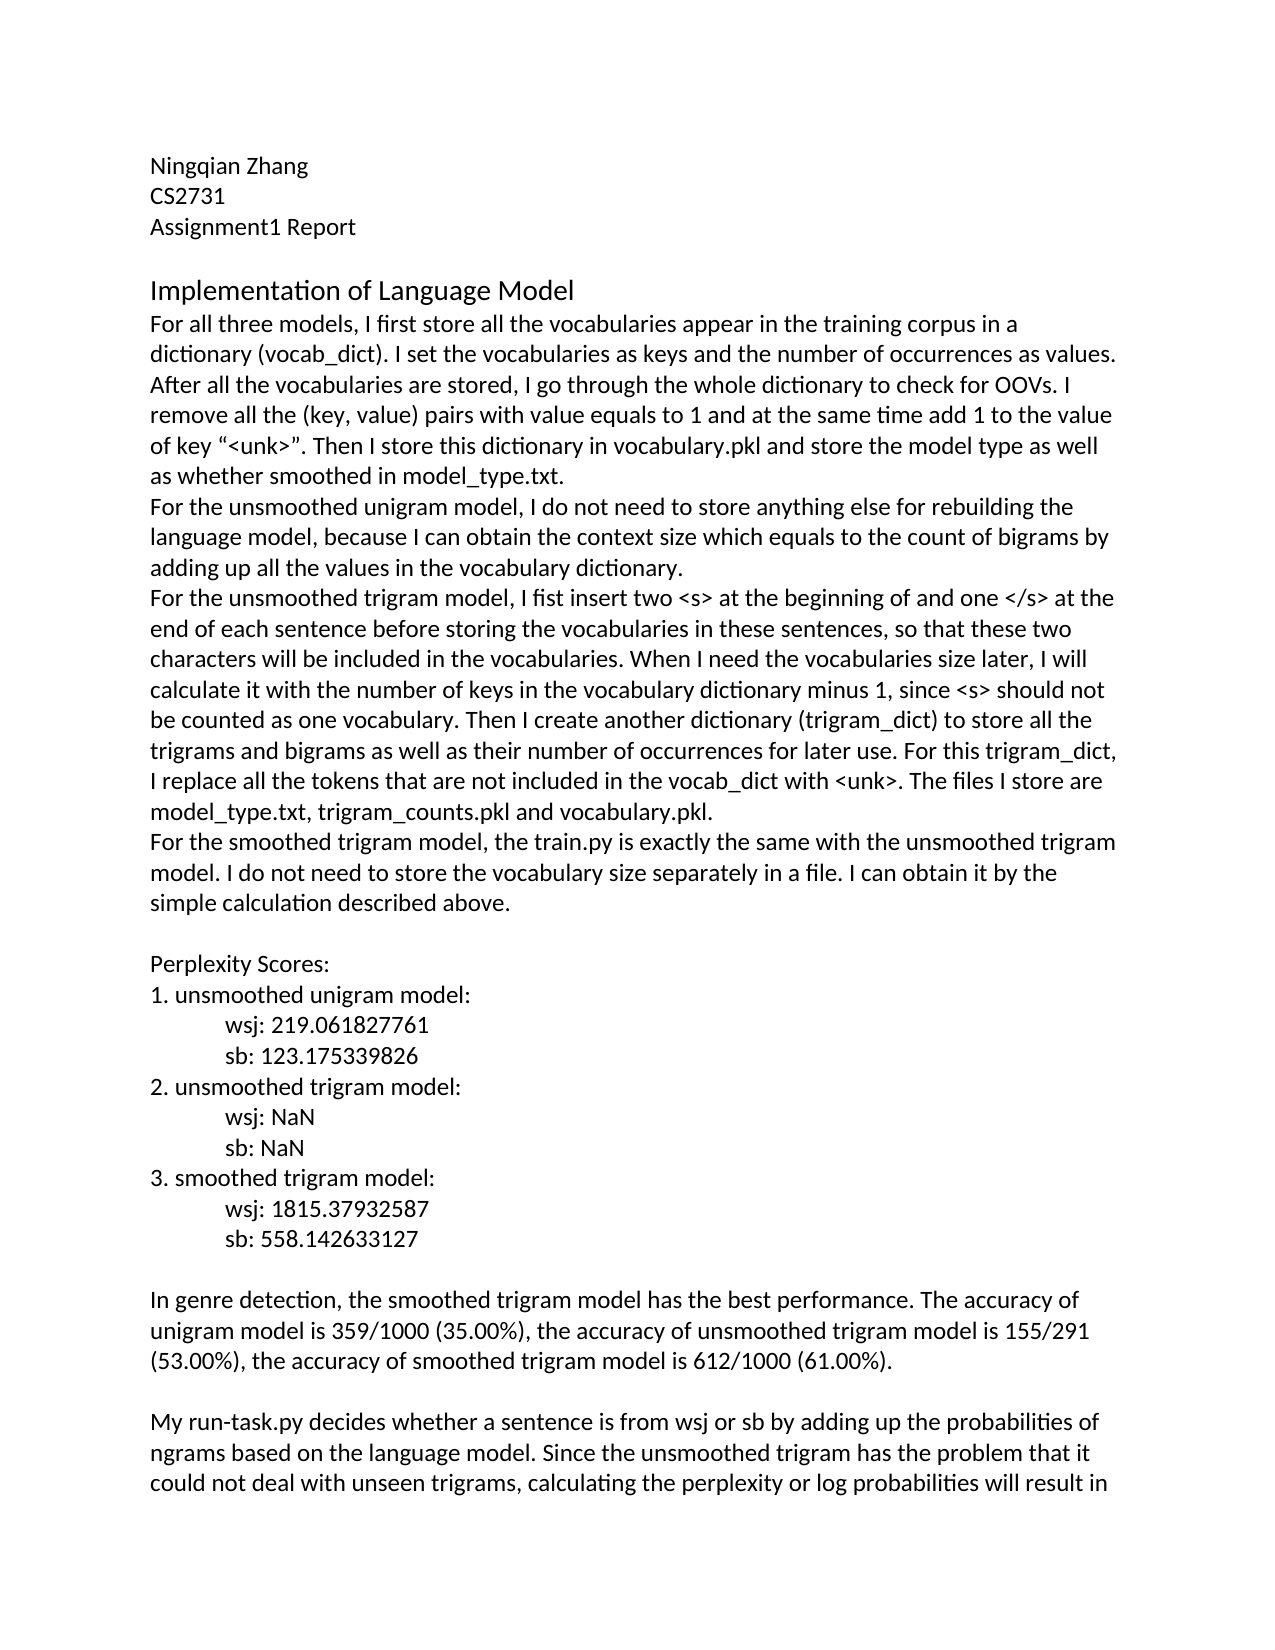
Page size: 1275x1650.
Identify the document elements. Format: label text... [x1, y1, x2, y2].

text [150, 1406, 1125, 1498]
text Assignment1 Report [150, 211, 1125, 242]
text sb: 558.142633127 [150, 1223, 1125, 1254]
text wsj: 1815.37932587 [150, 1193, 1125, 1223]
text CS2731 [150, 181, 1125, 211]
text 3. smoothed trigram model: [150, 1162, 1125, 1193]
text Perplexity Scores: [150, 949, 1125, 979]
text For the unsmoothed unigram model, I do not need to store anything else for rebuilding the language model, because I can obtain the context size which equals to the count of bigrams by adding up all the values in the vocabulary dictionary. [150, 491, 1125, 582]
text wsj: 219.061827761 [150, 1010, 1125, 1040]
text wsj: NaN [150, 1101, 1125, 1132]
text sb: NaN [150, 1132, 1125, 1162]
text In genre detection, the smoothed trigram model has the best performance. The accuracy of unigram model is 359/1000 (35.00%), the accuracy of unsmoothed trigram model is 155/291 (53.00%), the accuracy of smoothed trigram model is 612/1000 (61.00%). [150, 1284, 1125, 1376]
text sb: 123.175339826 [150, 1040, 1125, 1071]
text Ningqian Zhang [150, 150, 1125, 181]
text For the smoothed trigram model, the train.py is exactly the same with the unsmoothed trigram model. I do not need to store the vocabulary size separately in a file. I can obtain it by the simple calculation described above. [150, 827, 1125, 918]
text 1. unsmoothed unigram model: [150, 979, 1125, 1010]
text For all three models, I first store all the vocabularies appear in the training corpus in a dictionary (vocab_dict). I set the vocabularies as keys and the number of occurrences as values. After all the vocabularies are stored, I go through the whole dictionary to check for OOVs. I remove all the (key, value) pairs with value equals to 1 and at the same time add 1 to the value of key “<unk>”. Then I store this dictionary in vocabulary.pkl and store the model type as well as whether smoothed in model_type.txt. [150, 308, 1125, 491]
text Implementation of Language Model [150, 272, 1125, 308]
text For the unsmoothed trigram model, I fist insert two <s> at the beginning of and one </s> at the end of each sentence before storing the vocabularies in these sentences, so that these two characters will be included in the vocabularies. When I need the vocabularies size later, I will calculate it with the number of keys in the vocabulary dictionary minus 1, since <s> should not be counted as one vocabulary. Then I create another dictionary (trigram_dict) to store all the trigrams and bigrams as well as their number of occurrences for later use. For this trigram_dict, I replace all the tokens that are not included in the vocab_dict with <unk>. The files I store are model_type.txt, trigram_counts.pkl and vocabulary.pkl. [150, 582, 1125, 827]
text 2. unsmoothed trigram model: [150, 1071, 1125, 1101]
